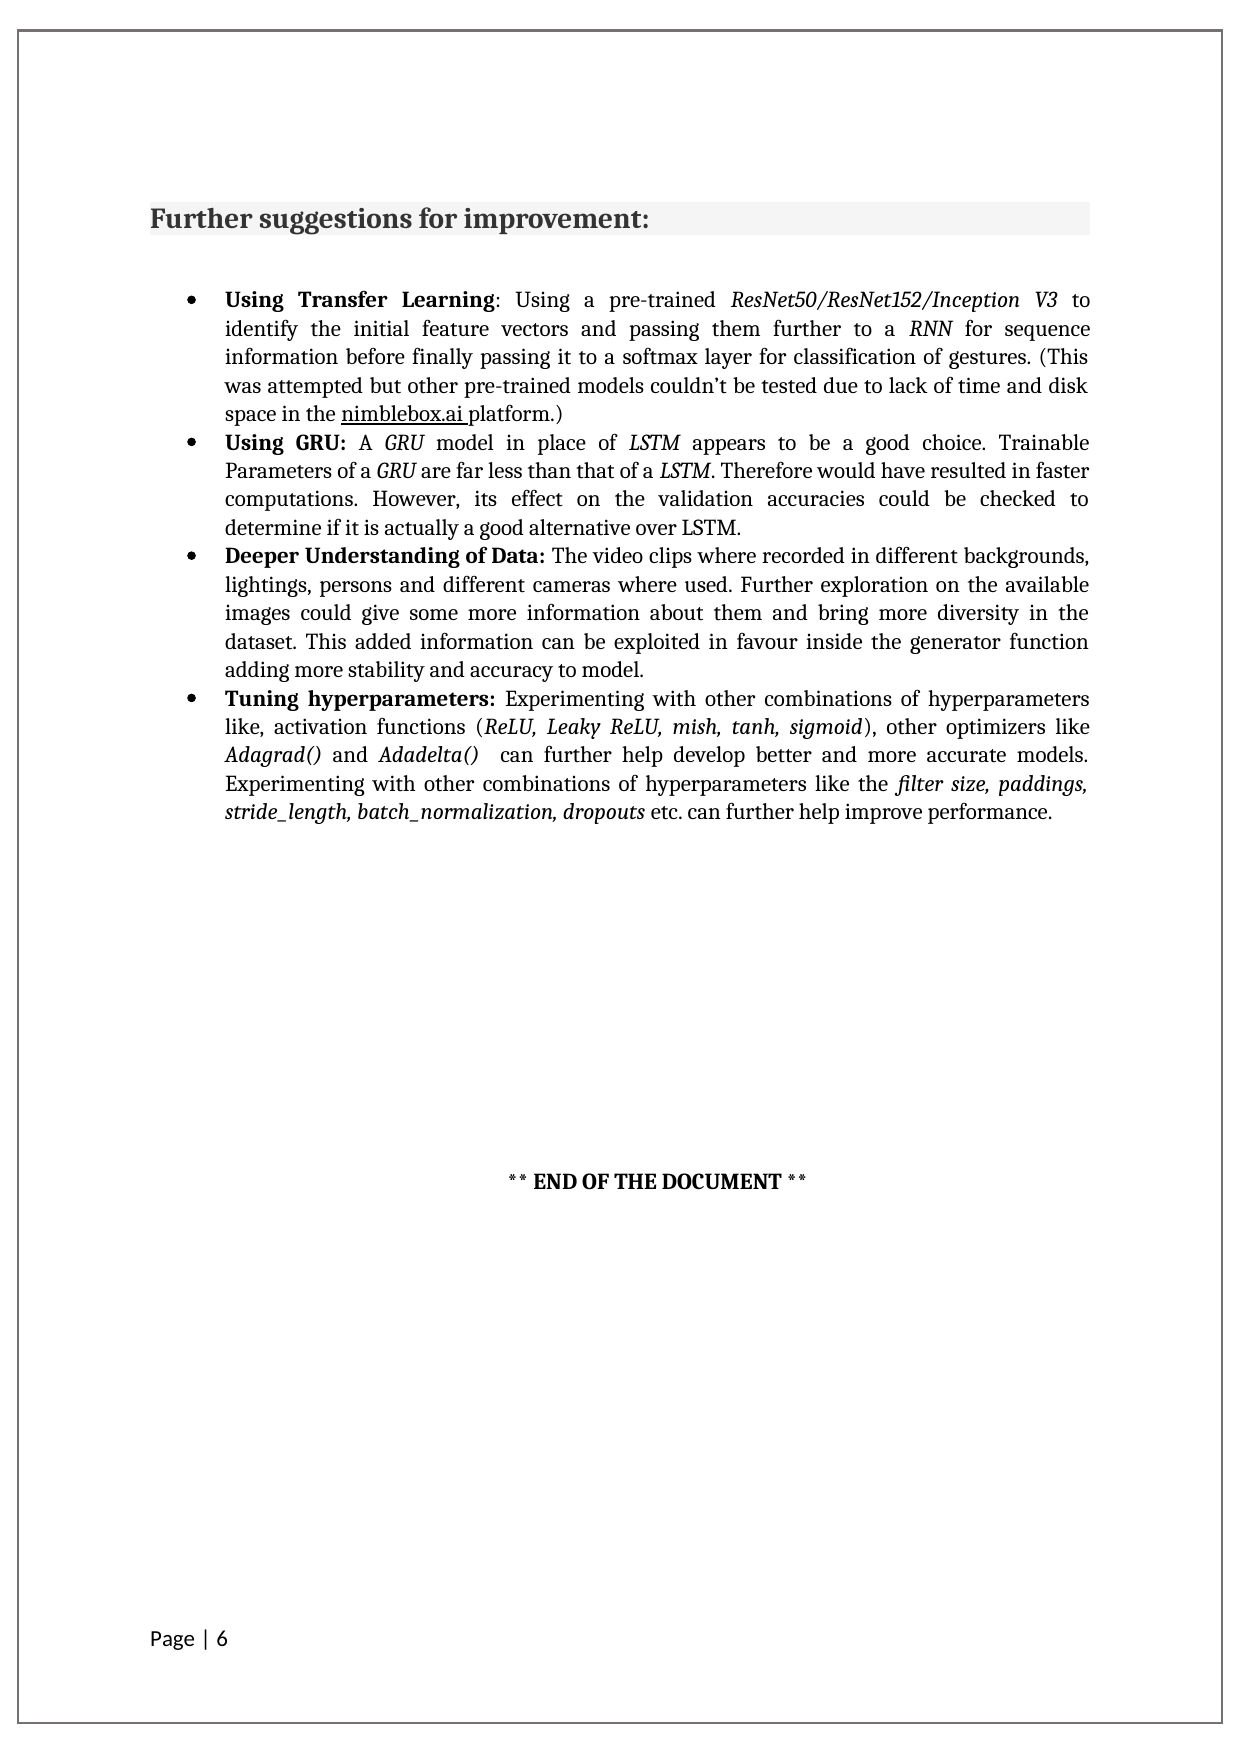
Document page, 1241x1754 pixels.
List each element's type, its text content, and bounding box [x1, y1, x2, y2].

list ** END OF THE DOCUMENT ** [225, 1169, 1090, 1195]
subtitle Further suggestions for improvement: [150, 202, 1090, 235]
list Using Transfer Learning: Using a pre-trained ResNet50/ResNet152/Inception V3 to identify the initial feature vectors and passing them further to a RNN for sequence information before finally passing it to a softmax layer for classification of gestures. (This was attempted but other pre-trained models couldn’t be tested due to lack of time and disk space in the nimblebox.ai platform.) [187, 287, 1090, 427]
list Deeper Understanding of Data: The video clips where recorded in different backgrounds, lightings, persons and different cameras where used. Further exploration on the available images could give some more information about them and bring more diversity in the dataset. This added information can be exploited in favour inside the generator function adding more stability and accuracy to model. [187, 543, 1090, 683]
list Using GRU: A GRU model in place of LSTM appears to be a good choice. Trainable Parameters of a GRU are far less than that of a LSTM. Therefore would have resulted in faster computations. However, its effect on the validation accuracies could be checked to determine if it is actually a good alternative over LSTM. [187, 429, 1090, 541]
list Tuning hyperparameters: Experimenting with other combinations of hyperparameters like, activation functions (ReLU, Leaky ReLU, mish, tanh, sigmoid), other optimizers like Adagrad() and Adadelta() can further help develop better and more accurate models. Experimenting with other combinations of hyperparameters like the filter size, paddings, stride_length, batch_normalization, dropouts etc. can further help improve performance. [187, 685, 1090, 825]
